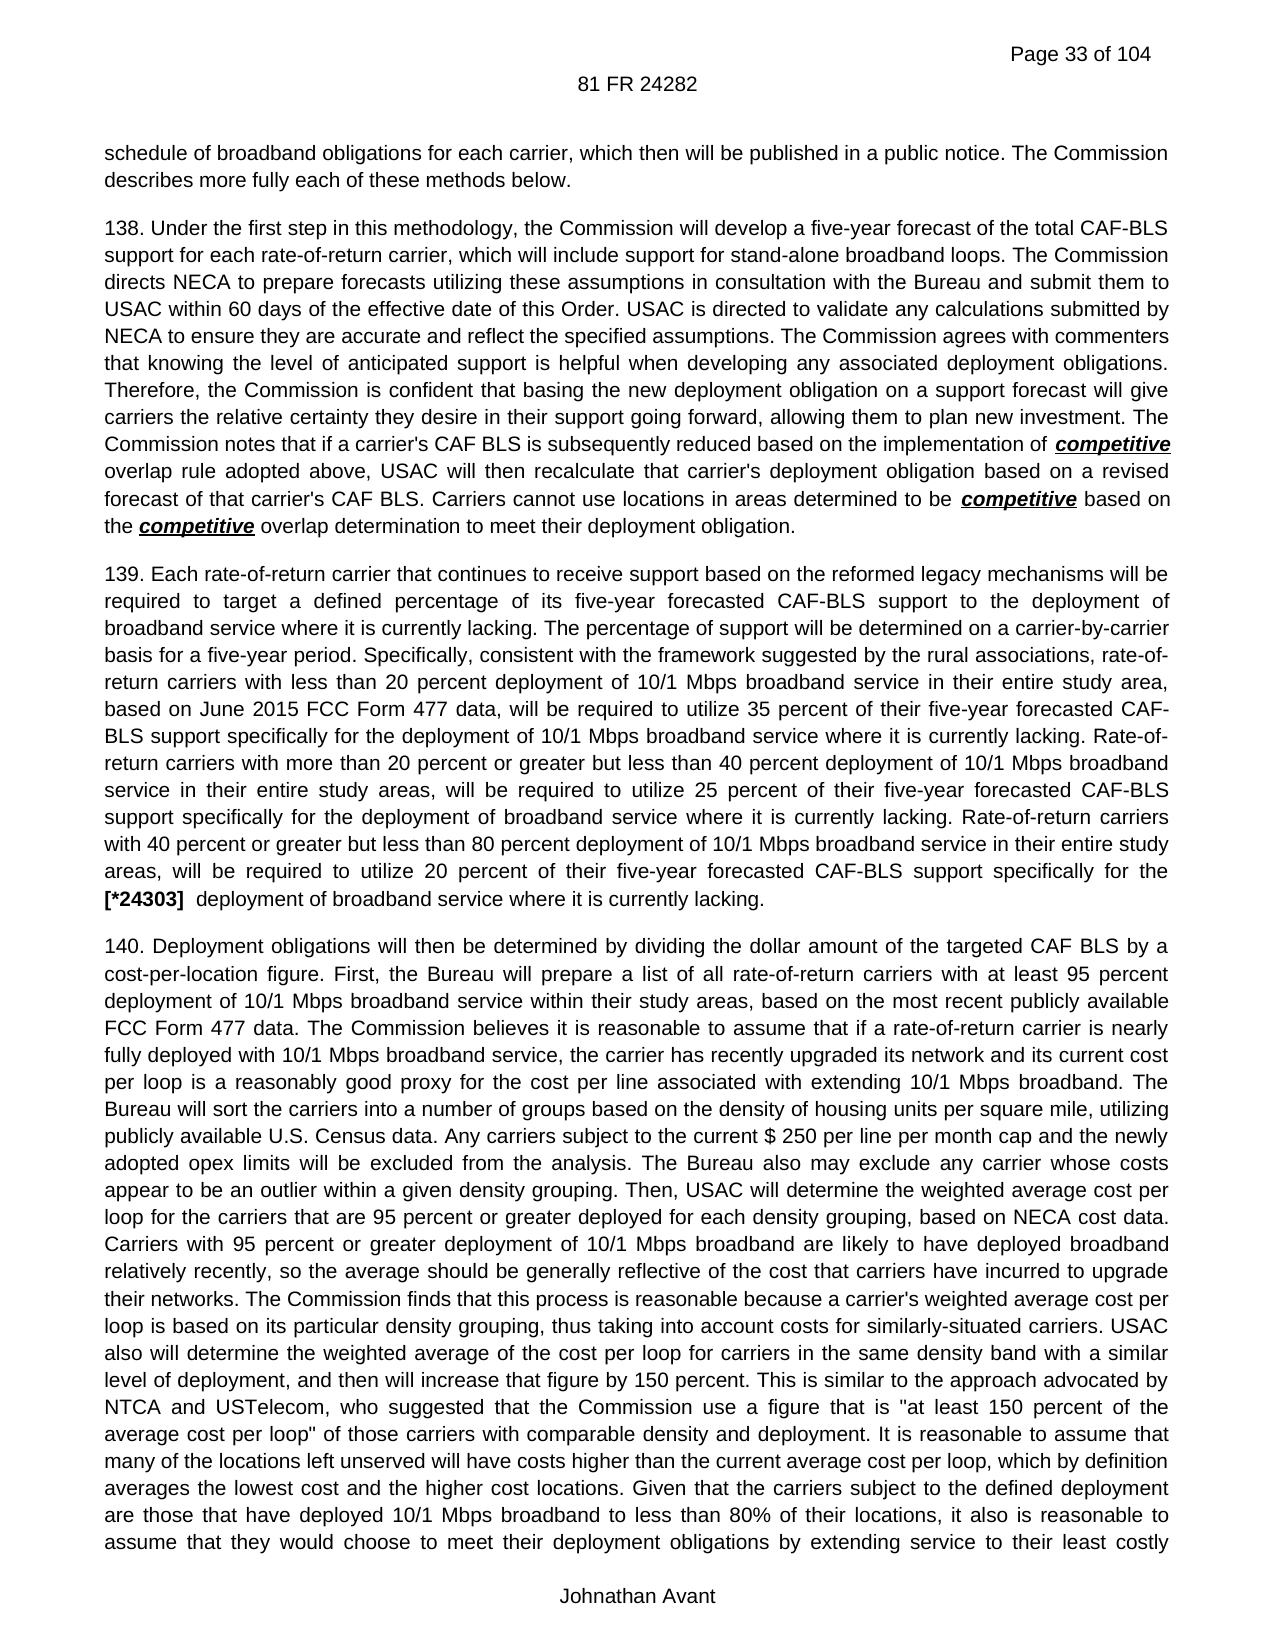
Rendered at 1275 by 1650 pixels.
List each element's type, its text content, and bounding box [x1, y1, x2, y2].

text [104, 931, 1171, 1554]
text 139. Each rate-of-return carrier that continues to receive support based on the reformed legacy mechanisms will be required to target a defined percentage of its five-year forecasted CAF-BLS support to the deployment of broadband service where it is currently lacking. The percentage of support will be determined on a carrier-by-carrier basis for a five-year period. Specifically, consistent with the framework suggested by the rural associations, rate-of-return carriers with less than 20 percent deployment of 10/1 Mbps broadband service in their entire study area, based on June 2015 FCC Form 477 data, will be required to utilize 35 percent of their five-year forecasted CAF-BLS support specifically for the deployment of 10/1 Mbps broadband service where it is currently lacking. Rate-of-return carriers with more than 20 percent or greater but less than 40 percent deployment of 10/1 Mbps broadband service in their entire study areas, will be required to utilize 25 percent of their five-year forecasted CAF-BLS support specifically for the deployment of broadband service where it is currently lacking. Rate-of-return carriers with 40 percent or greater but less than 80 percent deployment of 10/1 Mbps broadband service in their entire study areas, will be required to utilize 20 percent of their five-year forecasted CAF-BLS support specifically for the [*24303] deployment of broadband service where it is currently lacking. [104, 558, 1171, 910]
text 138. Under the first step in this methodology, the Commission will develop a five-year forecast of the total CAF-BLS support for each rate-of-return carrier, which will include support for stand-alone broadband loops. The Commission directs NECA to prepare forecasts utilizing these assumptions in consultation with the Bureau and submit them to USAC within 60 days of the effective date of this Order. USAC is directed to validate any calculations submitted by NECA to ensure they are accurate and reflect the specified assumptions. The Commission agrees with commenters that knowing the level of anticipated support is helpful when developing any associated deployment obligations. Therefore, the Commission is confident that basing the new deployment obligation on a support forecast will give carriers the relative certainty they desire in their support going forward, allowing them to plan new investment. The Commission notes that if a carrier's CAF BLS is subsequently reduced based on the implementation of competitive overlap rule adopted above, USAC will then recalculate that carrier's deployment obligation based on a revised forecast of that carrier's CAF BLS. Carriers cannot use locations in areas determined to be competitive based on the competitive overlap determination to meet their deployment obligation. [104, 212, 1171, 537]
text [104, 137, 1171, 192]
